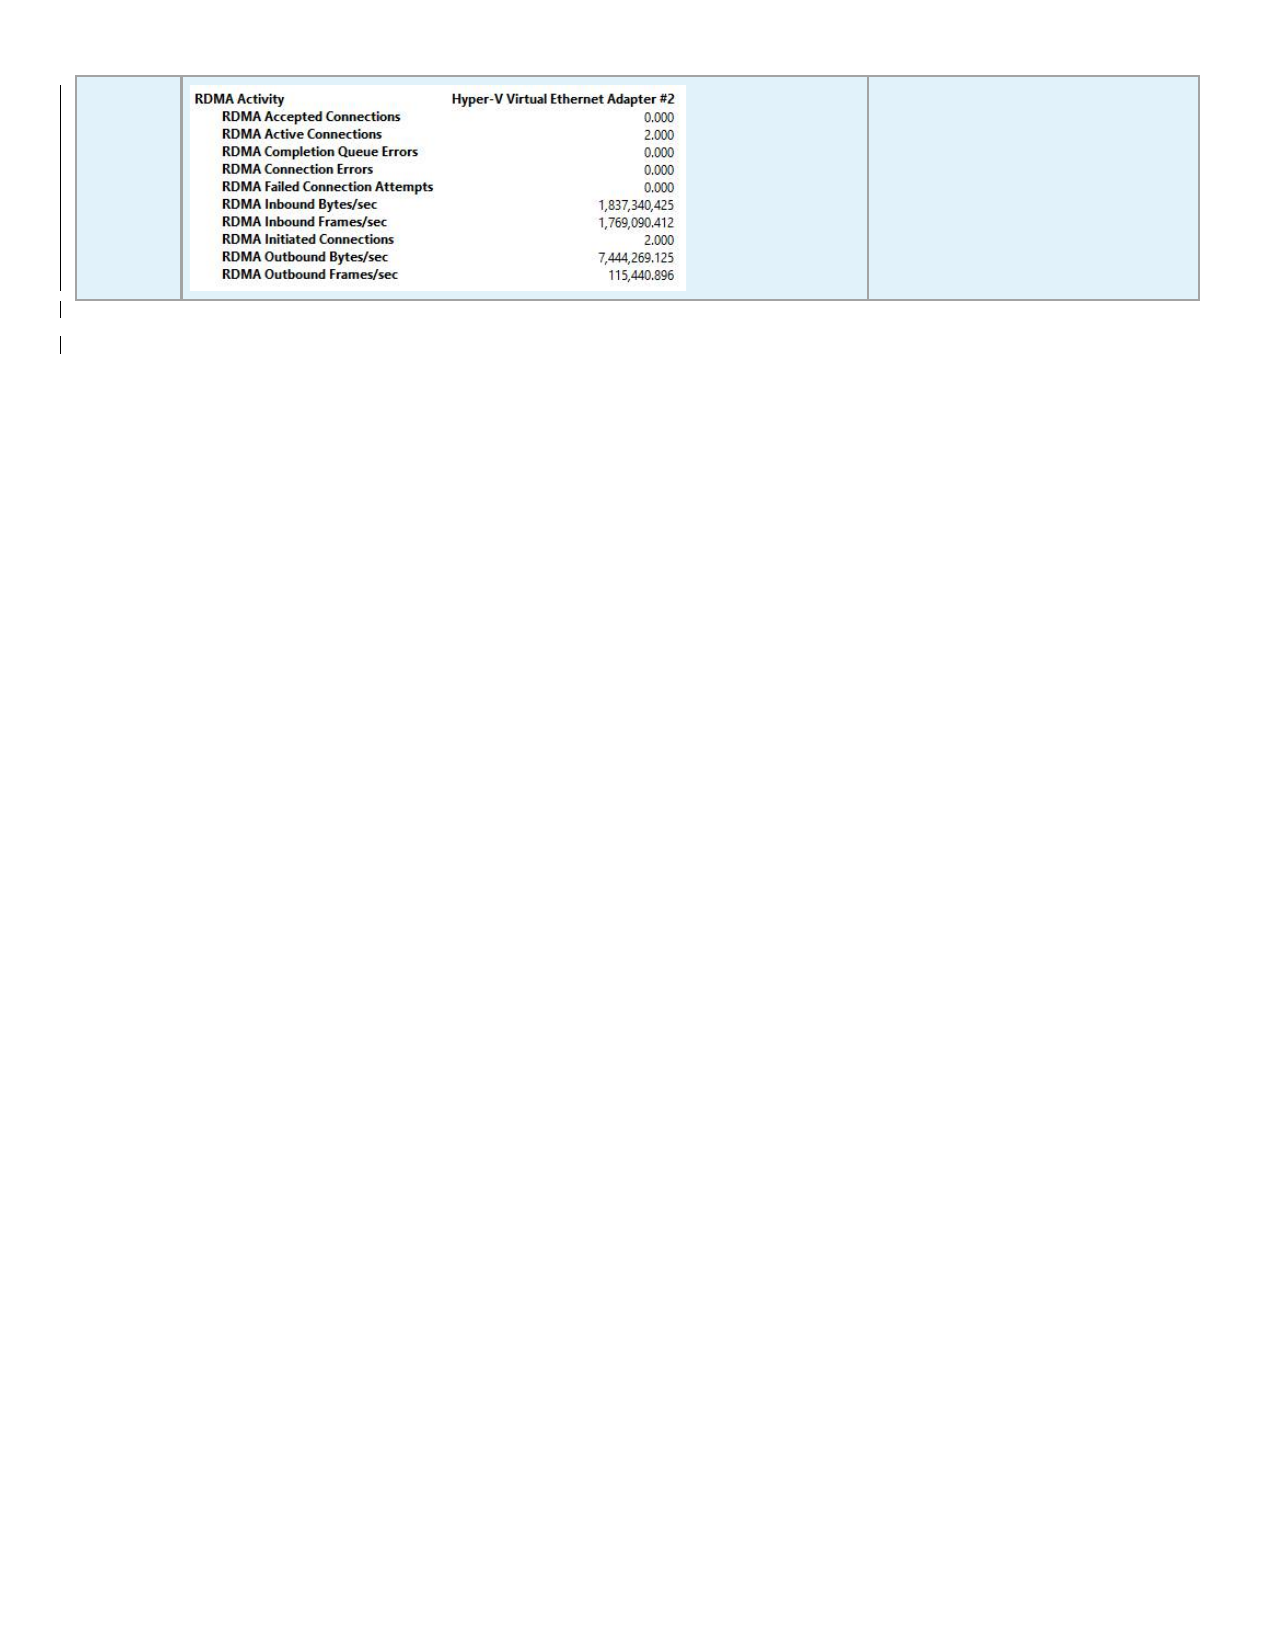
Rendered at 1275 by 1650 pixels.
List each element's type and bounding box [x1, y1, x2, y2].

picture [189, 85, 687, 291]
